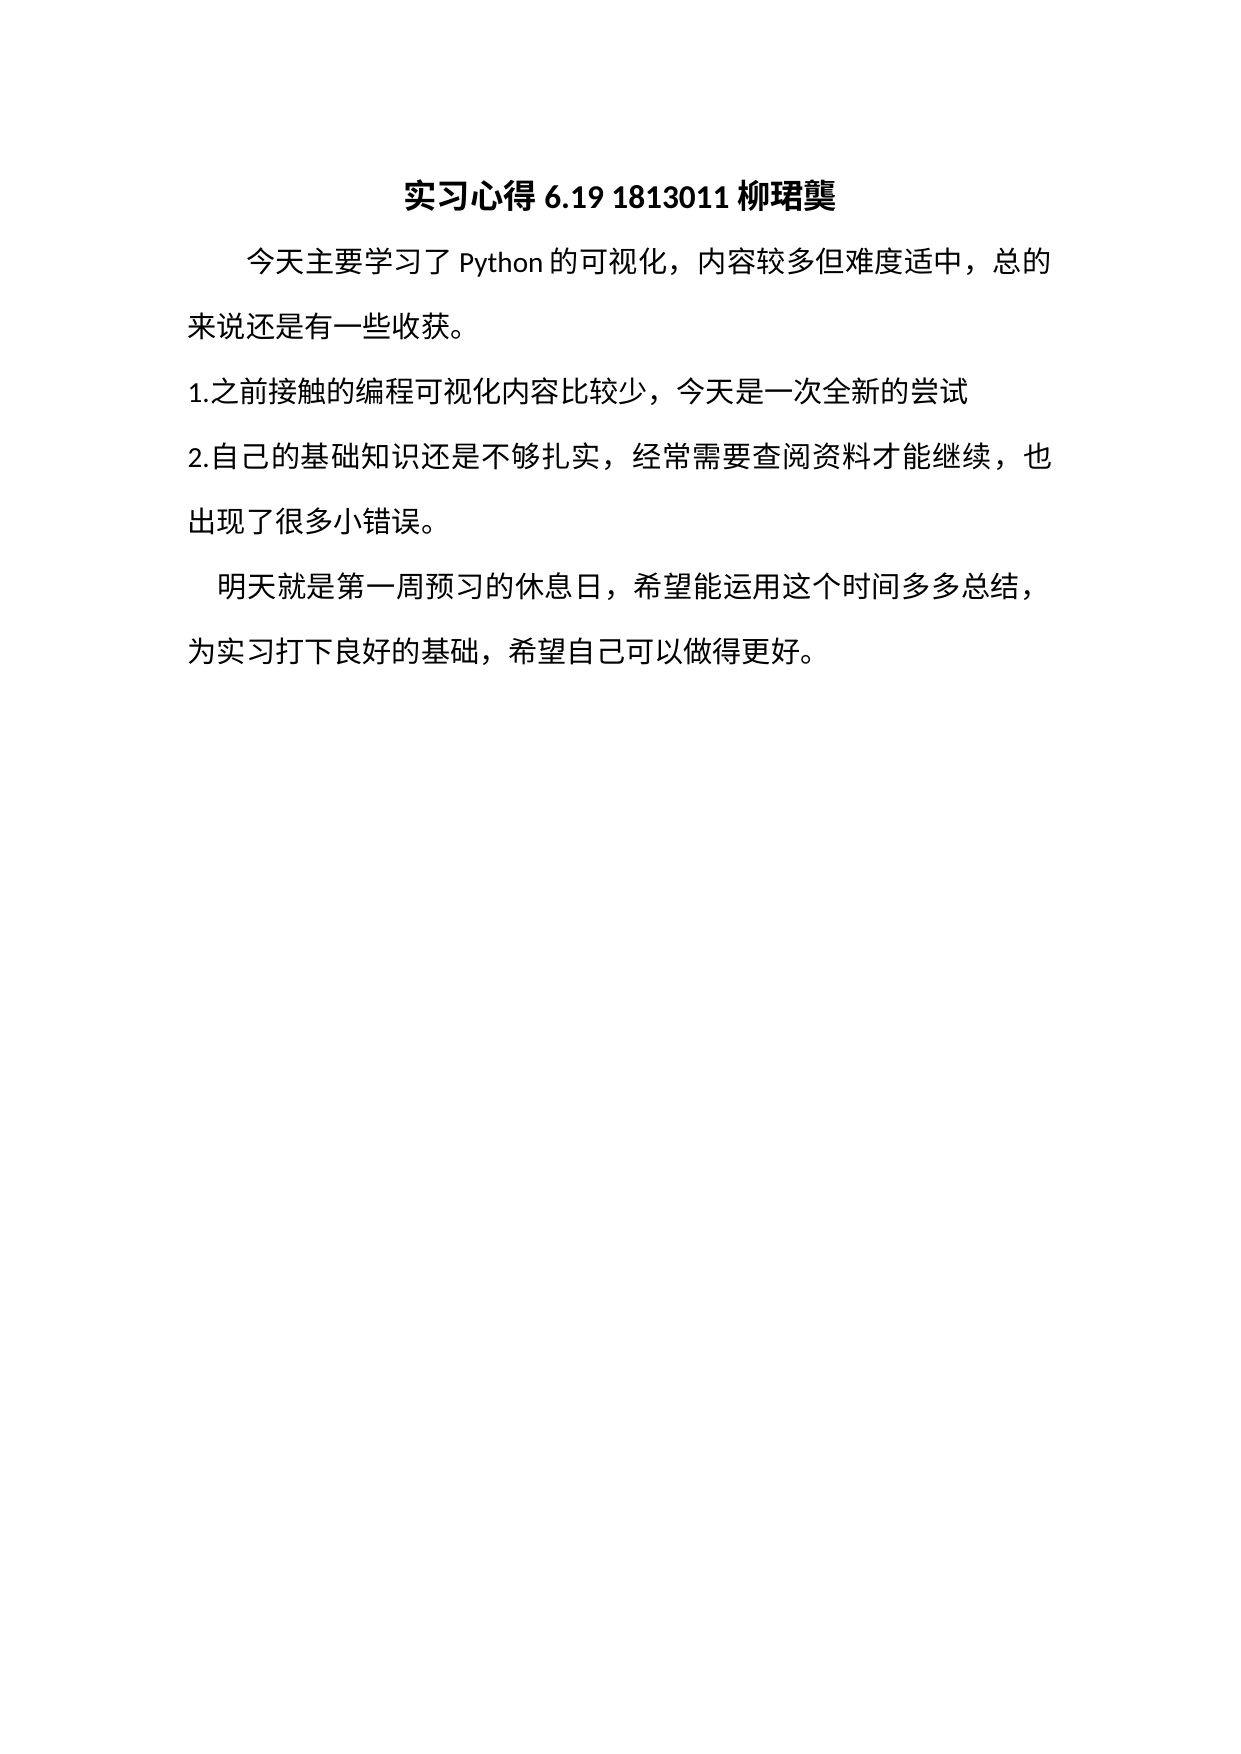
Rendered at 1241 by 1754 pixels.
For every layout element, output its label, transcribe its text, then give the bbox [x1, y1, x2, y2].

text 2.自己的基础知识还是不够扎实，经常需要查阅资料才能继续，也出现了很多小错误。 [187, 422, 1053, 552]
text 今天主要学习了Python的可视化，内容较多但难度适中，总的来说还是有一些收获。 [187, 227, 1053, 357]
text 实习心得 6.19 1813011 柳珺龑 [187, 162, 1053, 227]
text 1.之前接触的编程可视化内容比较少，今天是一次全新的尝试 [187, 357, 1053, 422]
text 明天就是第一周预习的休息日，希望能运用这个时间多多总结，为实习打下良好的基础，希望自己可以做得更好。 [187, 552, 1053, 682]
